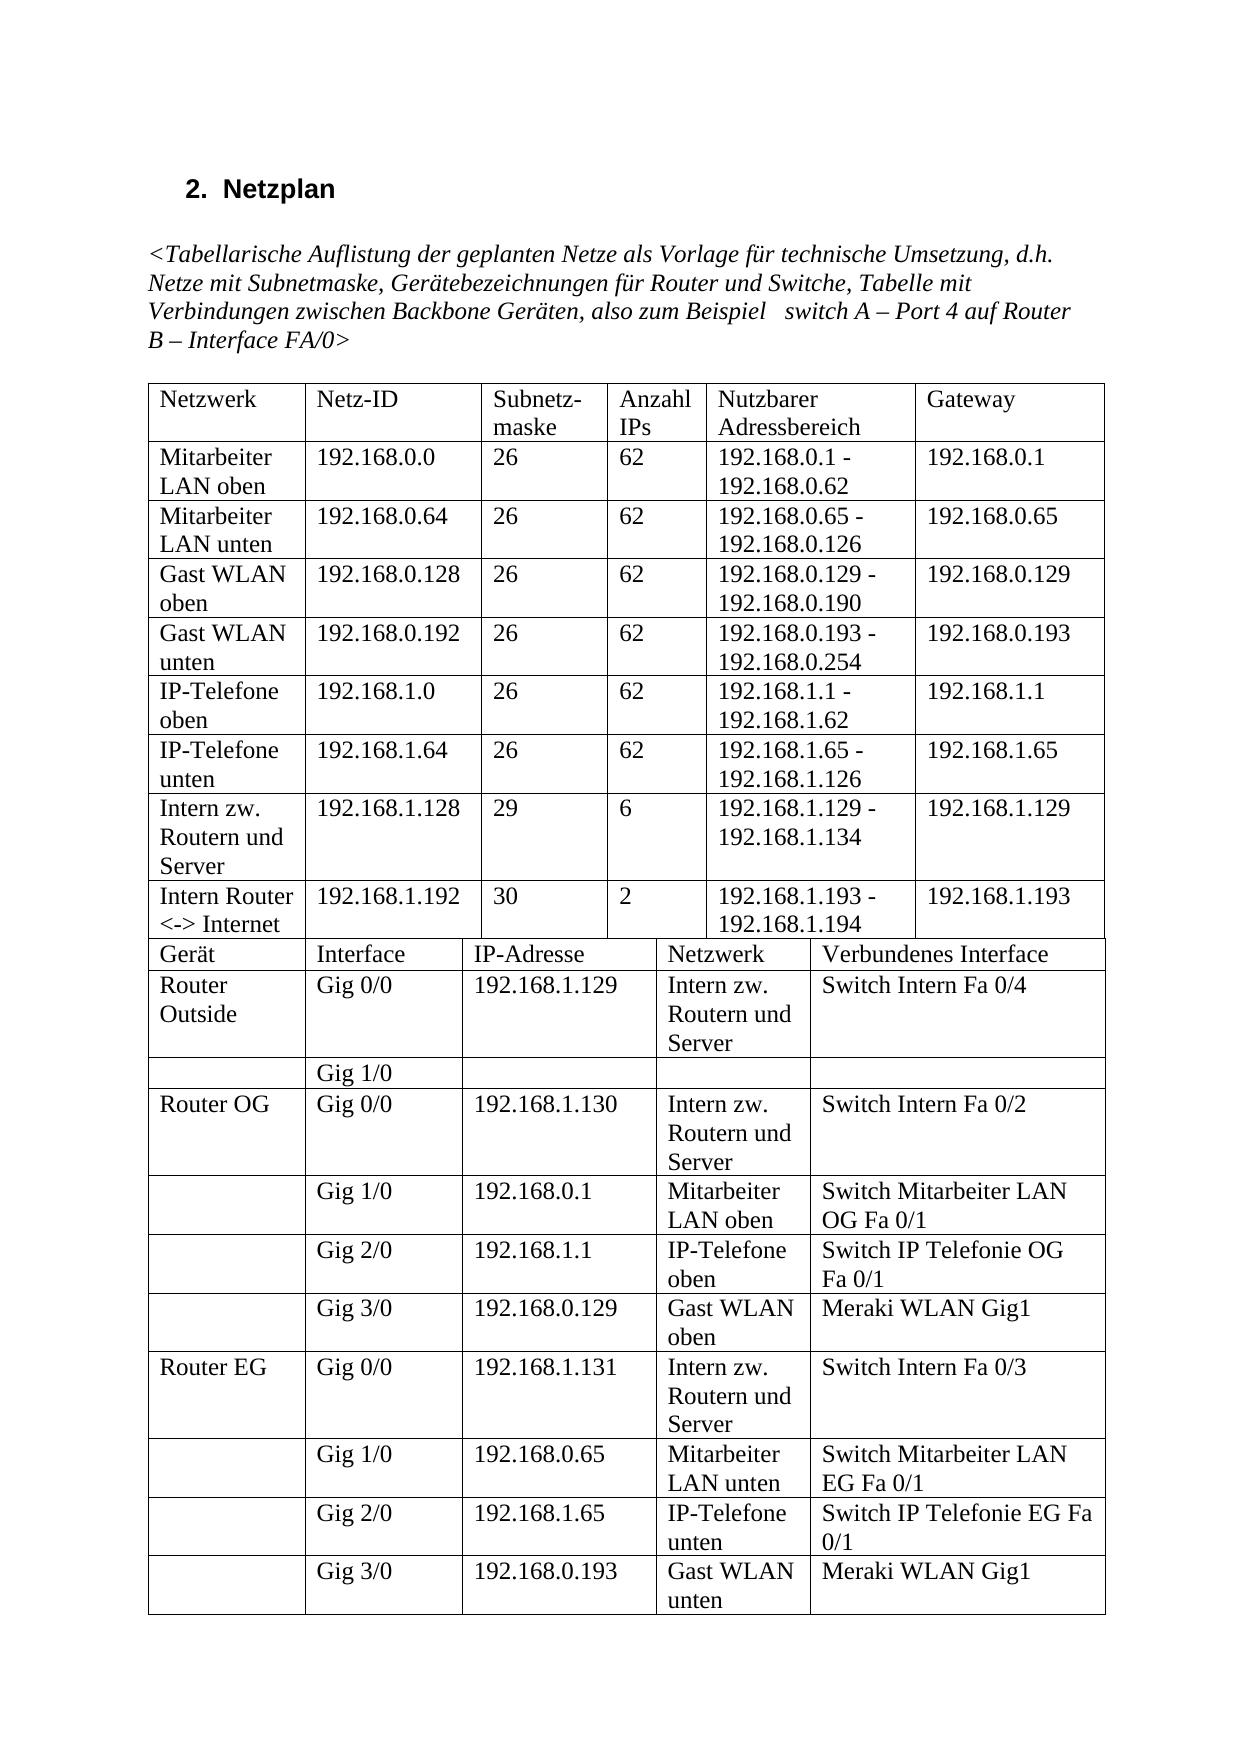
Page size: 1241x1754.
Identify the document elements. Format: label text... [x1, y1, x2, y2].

table_header Nutzbarer Adressbereich [707, 384, 915, 441]
table_cell Gig 1/0 [306, 1439, 462, 1497]
table_cell 30 [482, 881, 607, 938]
table_cell 192.168.0.129 [463, 1294, 656, 1351]
table_cell 62 [608, 559, 706, 617]
table_cell Interface [306, 939, 462, 969]
table_cell 26 [482, 735, 607, 792]
table_cell IP-Telefone unten [149, 735, 305, 792]
table_cell Intern zw. Routern und Server [149, 794, 305, 880]
table_cell IP-Telefone oben [657, 1235, 810, 1292]
table_cell Mitarbeiter LAN unten [657, 1439, 810, 1497]
table_cell [463, 1058, 656, 1088]
table_cell Gast WLAN oben [657, 1294, 810, 1351]
table_cell Gig 2/0 [306, 1235, 462, 1292]
table_cell Switch Mitarbeiter LAN EG Fa 0/1 [811, 1439, 1105, 1497]
table_cell Verbundenes Interface [811, 939, 1105, 969]
table_cell 62 [608, 735, 706, 792]
table_cell Gig 3/0 [306, 1294, 462, 1351]
table_cell 192.168.1.129 - 192.168.1.134 [707, 794, 915, 880]
table_cell Mitarbeiter LAN oben [149, 442, 305, 500]
table_cell 192.168.1.65 [463, 1498, 656, 1555]
table_cell Intern zw. Routern und Server [657, 971, 810, 1057]
table_cell 192.168.0.0 [306, 442, 481, 500]
table_cell 62 [608, 501, 706, 558]
table_header Gateway [916, 384, 1104, 441]
table_cell IP-Telefone unten [657, 1498, 810, 1555]
table_header Subnetz-maske [482, 384, 607, 441]
table_cell 29 [482, 794, 607, 880]
table_cell Router OG [149, 1089, 305, 1175]
table_cell Intern zw. Routern und Server [657, 1352, 810, 1438]
table_cell Router Outside [149, 971, 305, 1057]
table_cell 192.168.0.192 [306, 618, 481, 675]
table_cell Gig 0/0 [306, 971, 462, 1057]
table_cell Gig 3/0 [306, 1556, 462, 1614]
table_cell 2 [608, 881, 706, 938]
table_cell Gig 0/0 [306, 1352, 462, 1438]
table_cell 192.168.1.0 [306, 676, 481, 734]
table_cell Switch Intern Fa 0/4 [811, 971, 1105, 1057]
table_cell Switch IP Telefonie OG Fa 0/1 [811, 1235, 1105, 1292]
table_cell Gast WLAN unten [149, 618, 305, 675]
table_cell 6 [608, 794, 706, 880]
table_cell 192.168.0.1 [463, 1176, 656, 1234]
table_cell 192.168.0.193 [916, 618, 1104, 675]
table_header Anzahl IPs [608, 384, 706, 441]
table_cell 192.168.0.1 [916, 442, 1104, 500]
table_cell 192.168.1.128 [306, 794, 481, 880]
table_cell 192.168.0.193 - 192.168.0.254 [707, 618, 915, 675]
table_cell Switch Intern Fa 0/2 [811, 1089, 1105, 1175]
table_cell [149, 1294, 305, 1351]
text <Tabellarische Auflistung der geplanten Netze als Vorlage für technische Umsetzung, d.h. Netze mit Subnetmaske, Gerätebezeichnungen für Router und Switche, Tabelle mit Verbindungen zwischen Backbone Geräten, also zum Beispiel switch A – Port 4 auf Router B – Interface FA/0> [148, 239, 1093, 354]
table_cell 192.168.1.1 [463, 1235, 656, 1292]
table_cell 192.168.0.129 [916, 559, 1104, 617]
table_cell 192.168.1.192 [306, 881, 481, 938]
table_cell Router EG [149, 1352, 305, 1438]
table_cell 192.168.1.130 [463, 1089, 656, 1175]
table_cell Mitarbeiter LAN oben [657, 1176, 810, 1234]
table_cell 62 [608, 618, 706, 675]
table_cell 192.168.1.193 - 192.168.1.194 [707, 881, 915, 938]
table_cell 26 [482, 442, 607, 500]
table_cell 26 [482, 559, 607, 617]
table_cell [149, 1058, 305, 1088]
table_cell 192.168.0.65 [916, 501, 1104, 558]
table_cell 26 [482, 618, 607, 675]
table_cell IP-Adresse [463, 939, 656, 969]
table_cell [149, 1498, 305, 1555]
table_cell Mitarbeiter LAN unten [149, 501, 305, 558]
table_cell [657, 1058, 810, 1088]
table_cell 192.168.1.129 [916, 794, 1104, 880]
table_cell [149, 1439, 305, 1497]
table_cell Intern zw. Routern und Server [657, 1089, 810, 1175]
table_cell 62 [608, 676, 706, 734]
table_cell 192.168.0.65 [463, 1439, 656, 1497]
table_cell 192.168.0.193 [463, 1556, 656, 1614]
table_cell Switch IP Telefonie EG Fa 0/1 [811, 1498, 1105, 1555]
table_cell 192.168.1.1 - 192.168.1.62 [707, 676, 915, 734]
table_header Netz-ID [306, 384, 481, 441]
table_cell IP-Telefone oben [149, 676, 305, 734]
table_cell 192.168.1.1 [916, 676, 1104, 734]
table_cell Switch Mitarbeiter LAN OG Fa 0/1 [811, 1176, 1105, 1234]
table_cell Meraki WLAN Gig1 [811, 1294, 1105, 1351]
table_cell 192.168.1.193 [916, 881, 1104, 938]
table_cell 192.168.0.129 - 192.168.0.190 [707, 559, 915, 617]
table_cell Gig 0/0 [306, 1089, 462, 1175]
table_cell 192.168.0.65 - 192.168.0.126 [707, 501, 915, 558]
table_cell [149, 1556, 305, 1614]
table_cell 62 [608, 442, 706, 500]
table_cell 192.168.0.128 [306, 559, 481, 617]
table_cell 26 [482, 501, 607, 558]
table_cell Gast WLAN unten [657, 1556, 810, 1614]
table_cell 192.168.1.65 [916, 735, 1104, 792]
table_cell [149, 1235, 305, 1292]
table_cell Meraki WLAN Gig1 [811, 1556, 1105, 1614]
table_cell [811, 1058, 1105, 1088]
table_cell 192.168.1.65 - 192.168.1.126 [707, 735, 915, 792]
subtitle Netzplan [185, 173, 1093, 204]
table_header Netzwerk [149, 384, 305, 441]
table_cell Gast WLAN oben [149, 559, 305, 617]
table_cell 192.168.1.129 [463, 971, 656, 1057]
table_cell [149, 1176, 305, 1234]
table_cell 192.168.0.64 [306, 501, 481, 558]
table_cell Gig 1/0 [306, 1176, 462, 1234]
table_cell Switch Intern Fa 0/3 [811, 1352, 1105, 1438]
table_cell Gig 2/0 [306, 1498, 462, 1555]
table_cell 26 [482, 676, 607, 734]
table_cell Intern Router <-> Internet [149, 881, 305, 938]
table_cell 192.168.1.64 [306, 735, 481, 792]
table_cell 192.168.0.1 - 192.168.0.62 [707, 442, 915, 500]
table_cell 192.168.1.131 [463, 1352, 656, 1438]
table_cell Gerät [149, 939, 305, 969]
table_cell Gig 1/0 [306, 1058, 462, 1088]
table_cell Netzwerk [657, 939, 810, 969]
